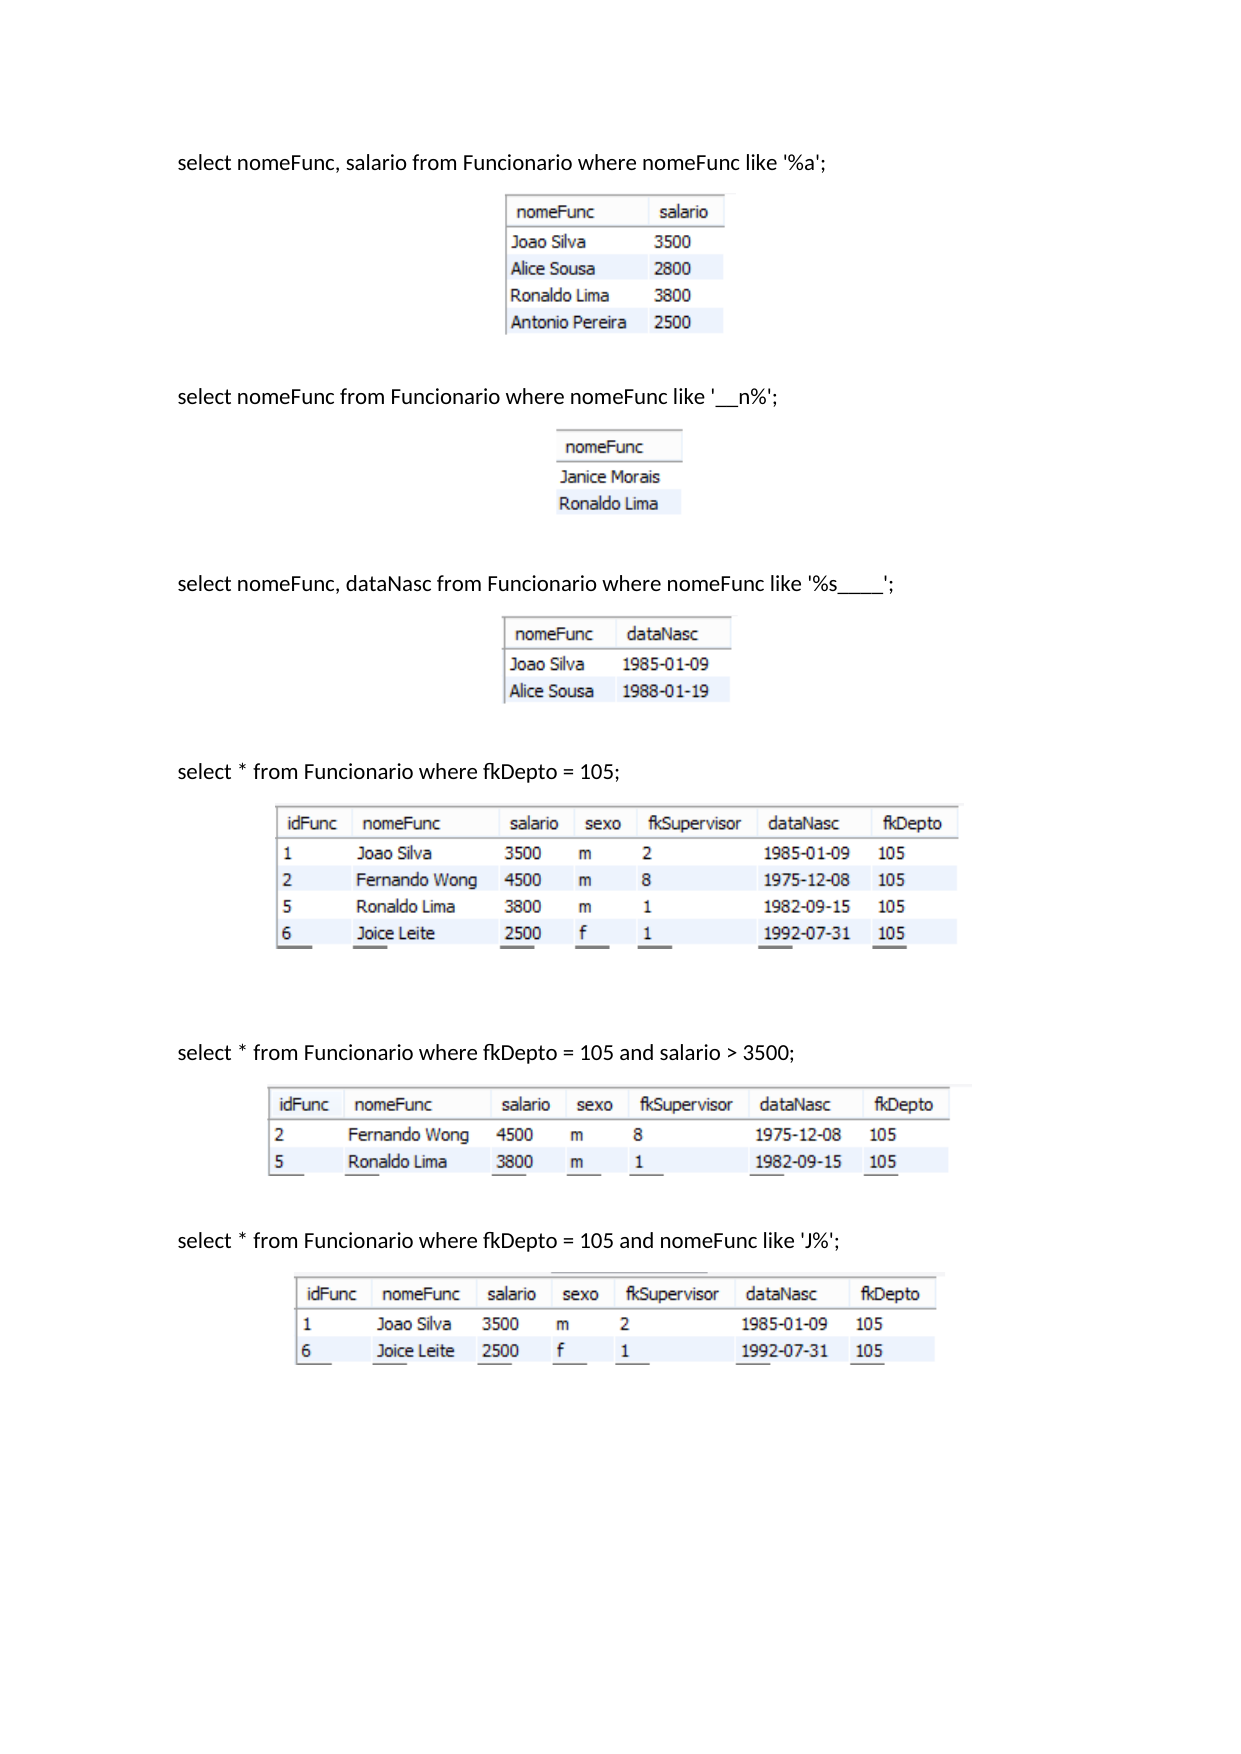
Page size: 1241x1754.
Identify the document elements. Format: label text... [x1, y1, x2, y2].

picture [293, 1272, 946, 1365]
picture [504, 193, 736, 346]
text select * from Funcionario where fkDepto = 105 and nomeFunc like 'J%'; [177, 1226, 1063, 1254]
picture [275, 803, 964, 949]
picture [267, 1084, 972, 1176]
picture [556, 428, 683, 521]
text select * from Funcionario where fkDepto = 105 and salario > 3500; [177, 1038, 1063, 1066]
text select * from Funcionario where fkDepto = 105; [177, 757, 1063, 785]
text select nomeFunc from Funcionario where nomeFunc like '__n%'; [177, 382, 1063, 410]
text select nomeFunc, salario from Funcionario where nomeFunc like '%a'; [177, 148, 1063, 176]
text select nomeFunc, dataNasc from Funcionario where nomeFunc like '%s____'; [177, 569, 1063, 597]
picture [501, 615, 738, 707]
